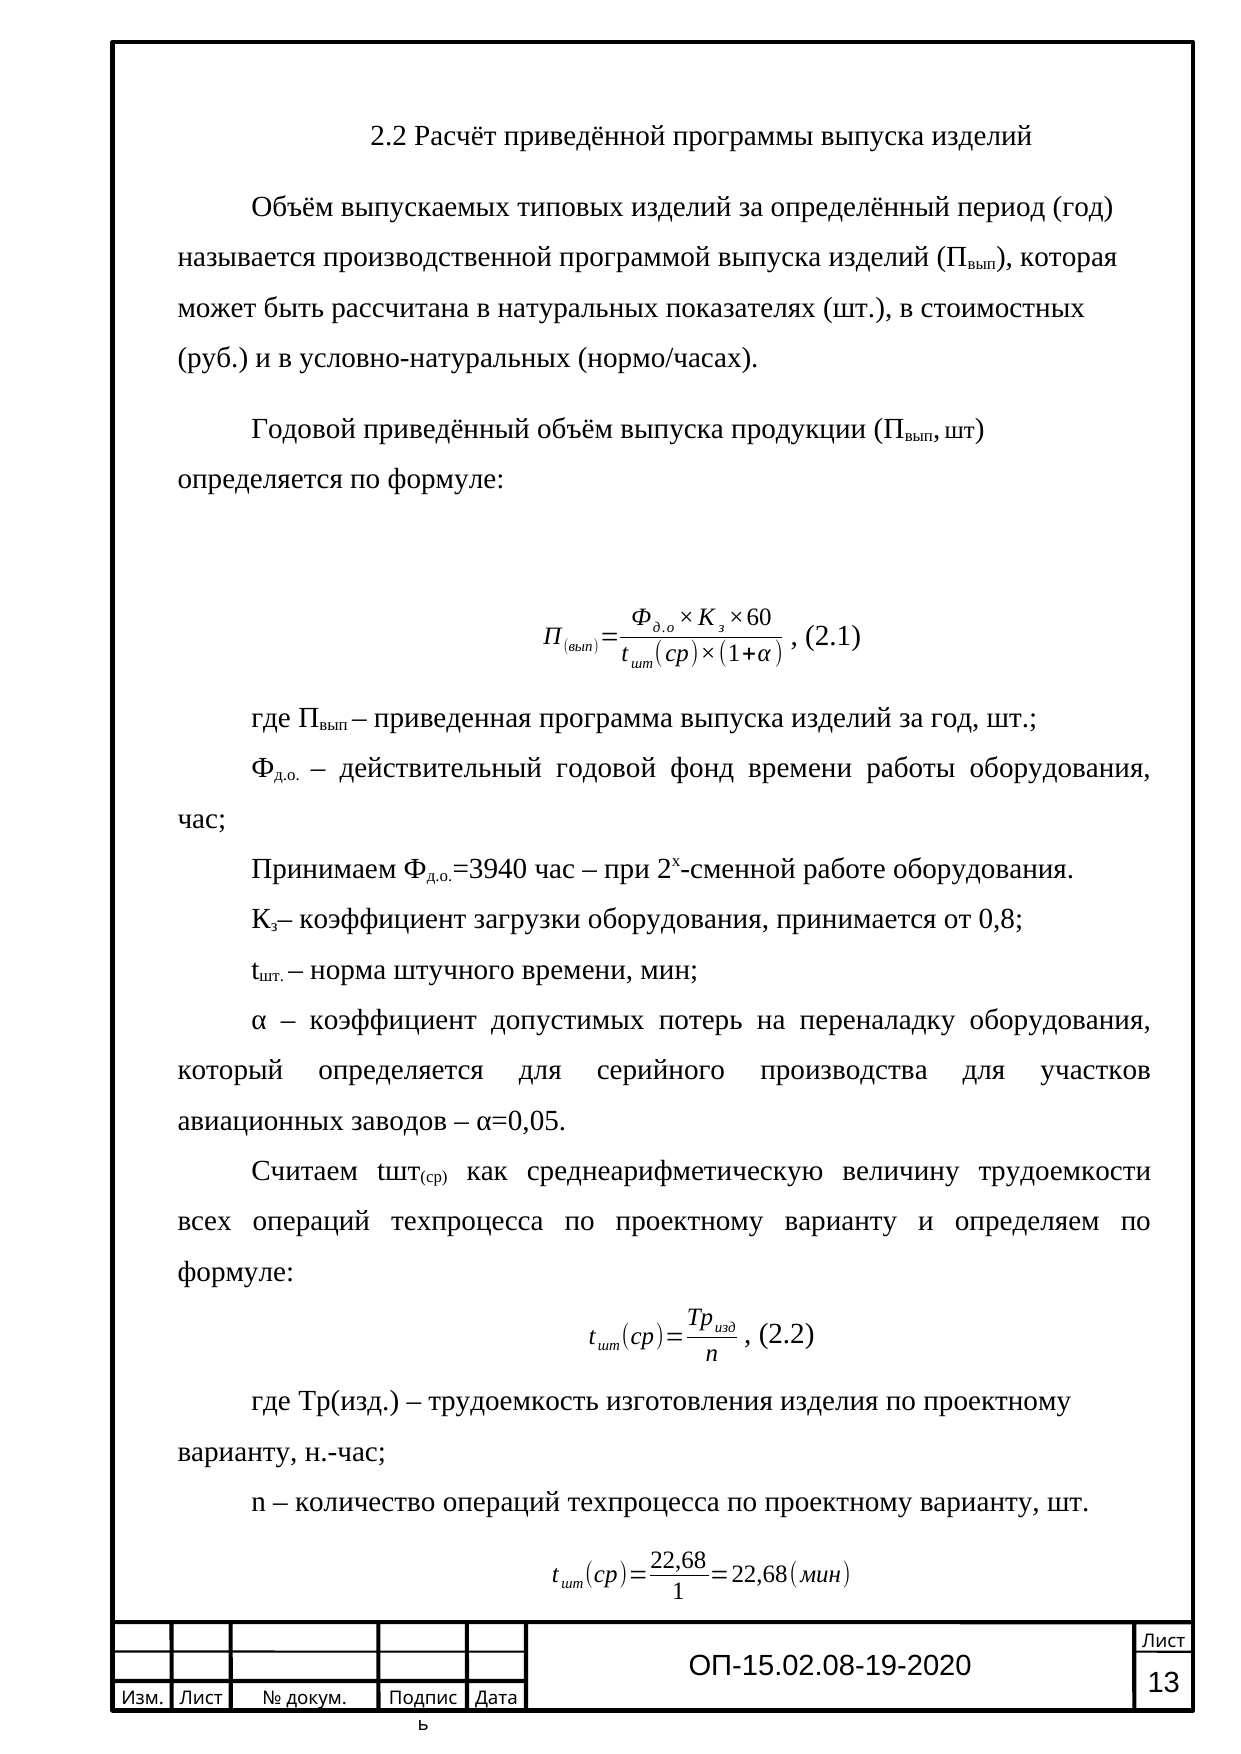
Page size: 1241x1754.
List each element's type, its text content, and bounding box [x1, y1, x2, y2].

text , (2.1) [177, 604, 1152, 671]
text Считаем tшт(ср) как среднеарифметическую величину трудоемкости всех операций техпроцесса по проектному варианту и определяем по формуле: [177, 1153, 1152, 1287]
text , (2.2) [177, 1304, 1152, 1367]
text 2.2 Расчёт приведённой программы выпуска изделий [177, 118, 1152, 152]
text где Пвып – приведенная программа выпуска изделий за год, шт.; [177, 700, 1152, 734]
text tшт. – норма штучного времени, мин; [177, 952, 1152, 985]
text Годовой приведённый объём выпуска продукции (Пвып, шт) определяется по формуле: [177, 411, 1152, 495]
text n – количество операций техпроцесса по проектному варианту, шт. [177, 1484, 1152, 1518]
text Объём выпускаемых типовых изделий за определённый период (год) называется производственной программой выпуска изделий (Пвып), которая может быть рассчитана в натуральных показателях (шт.), в стоимостных (руб.) и в условно-натуральных (нормо/часах). [177, 189, 1152, 374]
text Кз– коэффициент загрузки оборудования, принимается от 0,8; [177, 901, 1152, 935]
text где Тр(изд.) – трудоемкость изготовления изделия по проектному варианту, н.-час; [177, 1383, 1152, 1467]
text α – коэффициент допустимых потерь на переналадку оборудования, который определяется для серийного производства для участков авиационных заводов – α=0,05. [177, 1002, 1152, 1136]
text Принимаем Фд.о.=3940 час – при 2х-сменной работе оборудования. [177, 851, 1152, 885]
text Фд.о. – действительный годовой фонд времени работы оборудования, час; [177, 751, 1152, 834]
